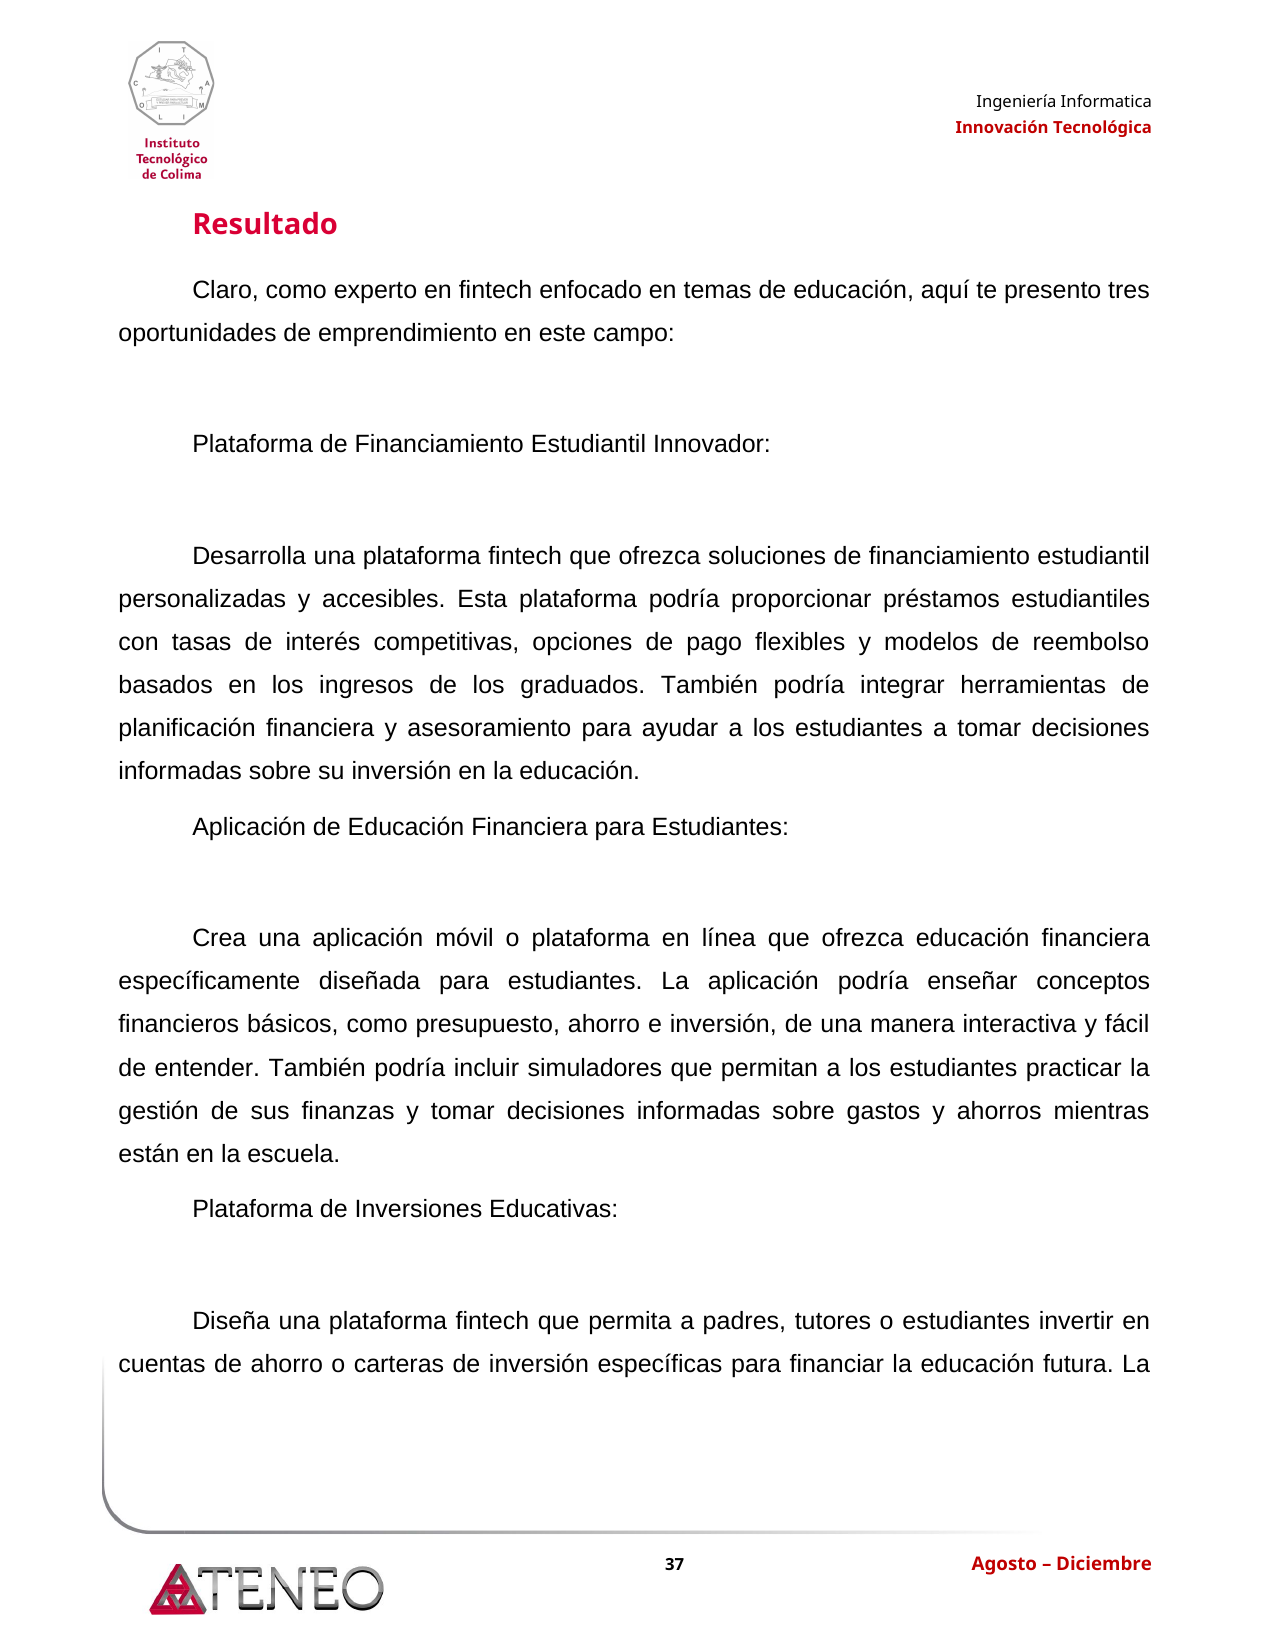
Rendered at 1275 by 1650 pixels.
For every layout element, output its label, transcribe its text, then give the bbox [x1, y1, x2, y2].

text Plataforma de Financiamiento Estudiantil Innovador: [118, 429, 1152, 458]
text Plataforma de Inversiones Educativas: [118, 1194, 1152, 1223]
text Aplicación de Educación Financiera para Estudiantes: [118, 812, 1152, 841]
text Claro, como experto en fintech enfocado en temas de educación, aquí te presento tres oportunidades de emprendimiento en este campo: [118, 275, 1152, 347]
subtitle Resultado [118, 203, 1152, 243]
text Crea una aplicación móvil o plataforma en línea que ofrezca educación financiera específicamente diseñada para estudiantes. La aplicación podría enseñar conceptos financieros básicos, como presupuesto, ahorro e inversión, de una manera interactiva y fácil de entender. También podría incluir simuladores que permitan a los estudiantes practicar la gestión de sus finanzas y tomar decisiones informadas sobre gastos y ahorros mientras están en la escuela. [118, 923, 1152, 1168]
picture [128, 41, 215, 179]
picture [102, 1356, 1043, 1615]
text Desarrolla una plataforma fintech que ofrezca soluciones de financiamiento estudiantil personalizadas y accesibles. Esta plataforma podría proporcionar préstamos estudiantiles con tasas de interés competitivas, opciones de pago flexibles y modelos de reembolso basados en los ingresos de los graduados. También podría integrar herramientas de planificación financiera y asesoramiento para ayudar a los estudiantes a tomar decisiones informadas sobre su inversión en la educación. [118, 541, 1152, 785]
